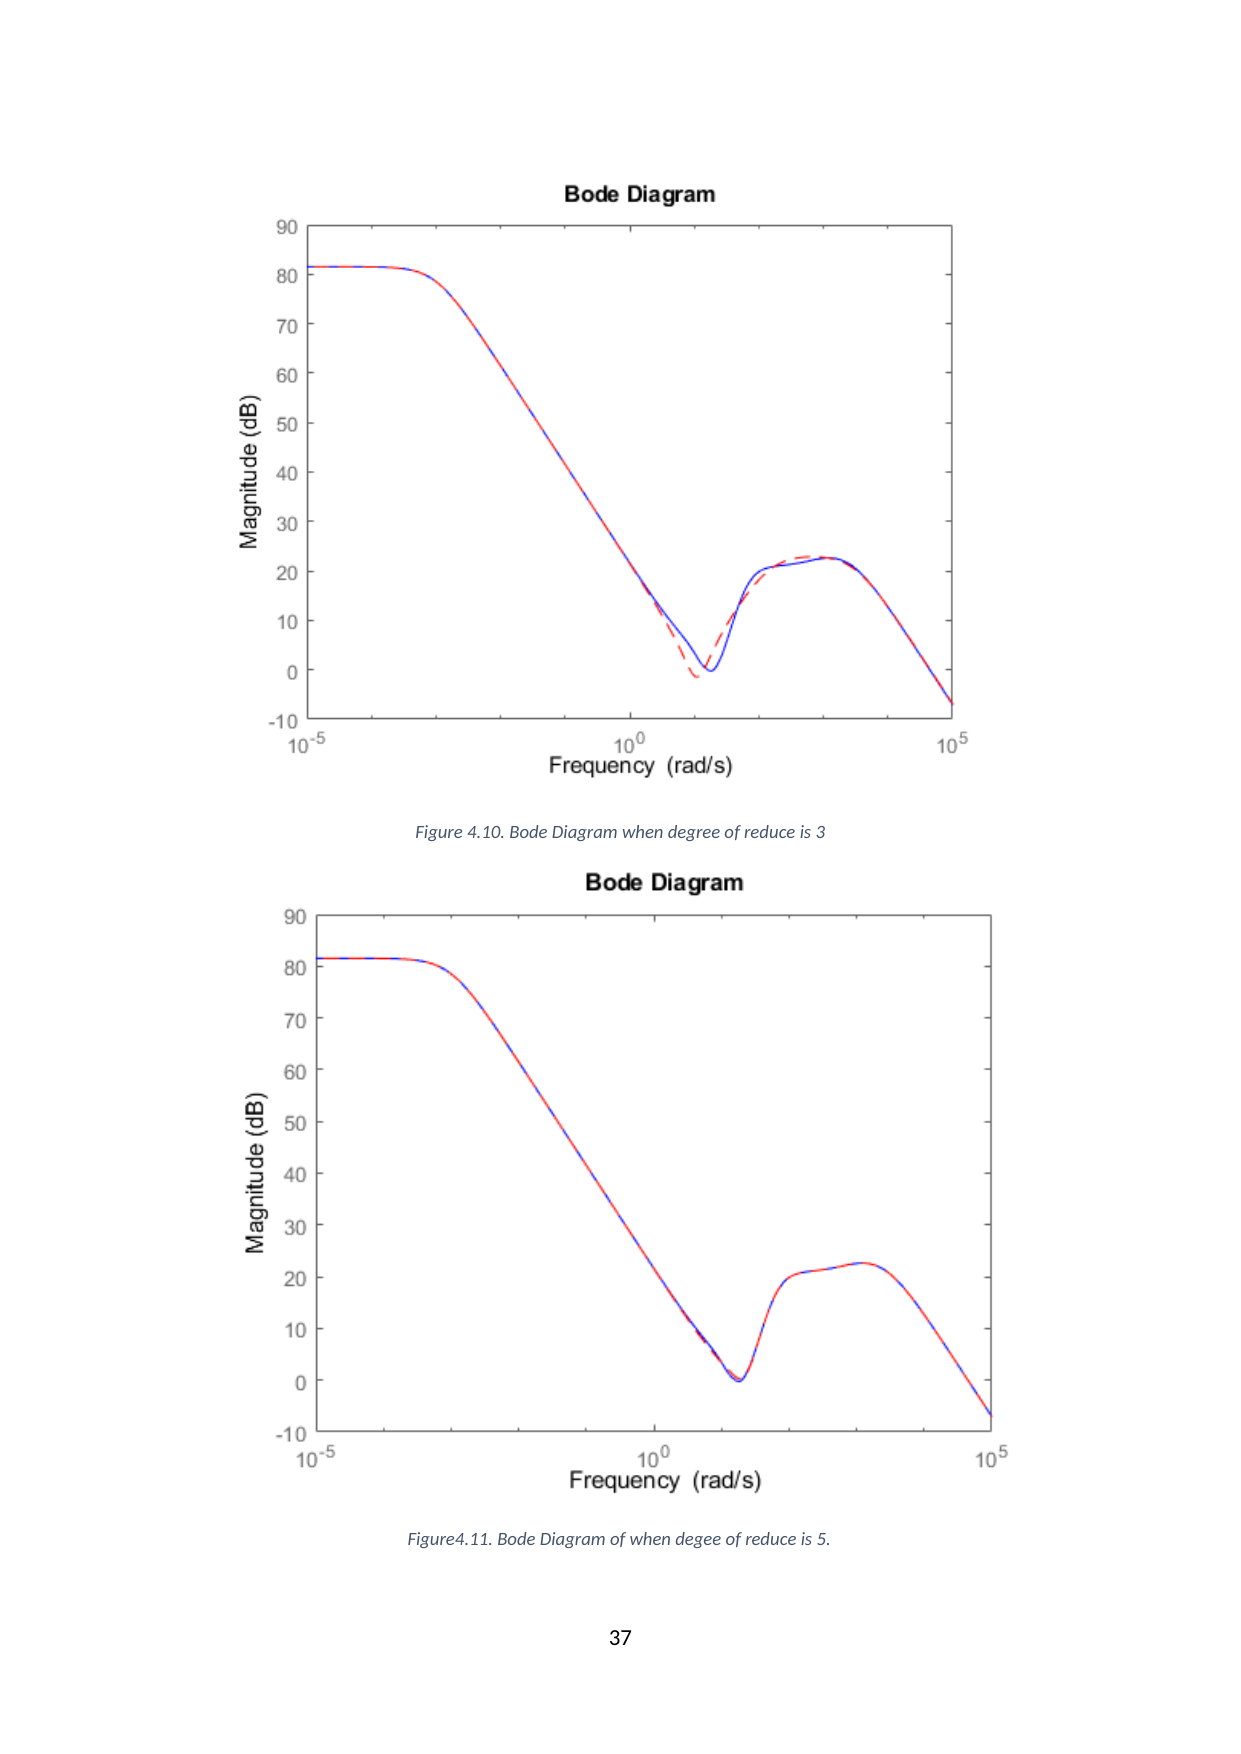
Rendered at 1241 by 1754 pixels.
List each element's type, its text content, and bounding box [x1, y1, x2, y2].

picture [223, 864, 1017, 1506]
picture [177, 147, 1034, 790]
